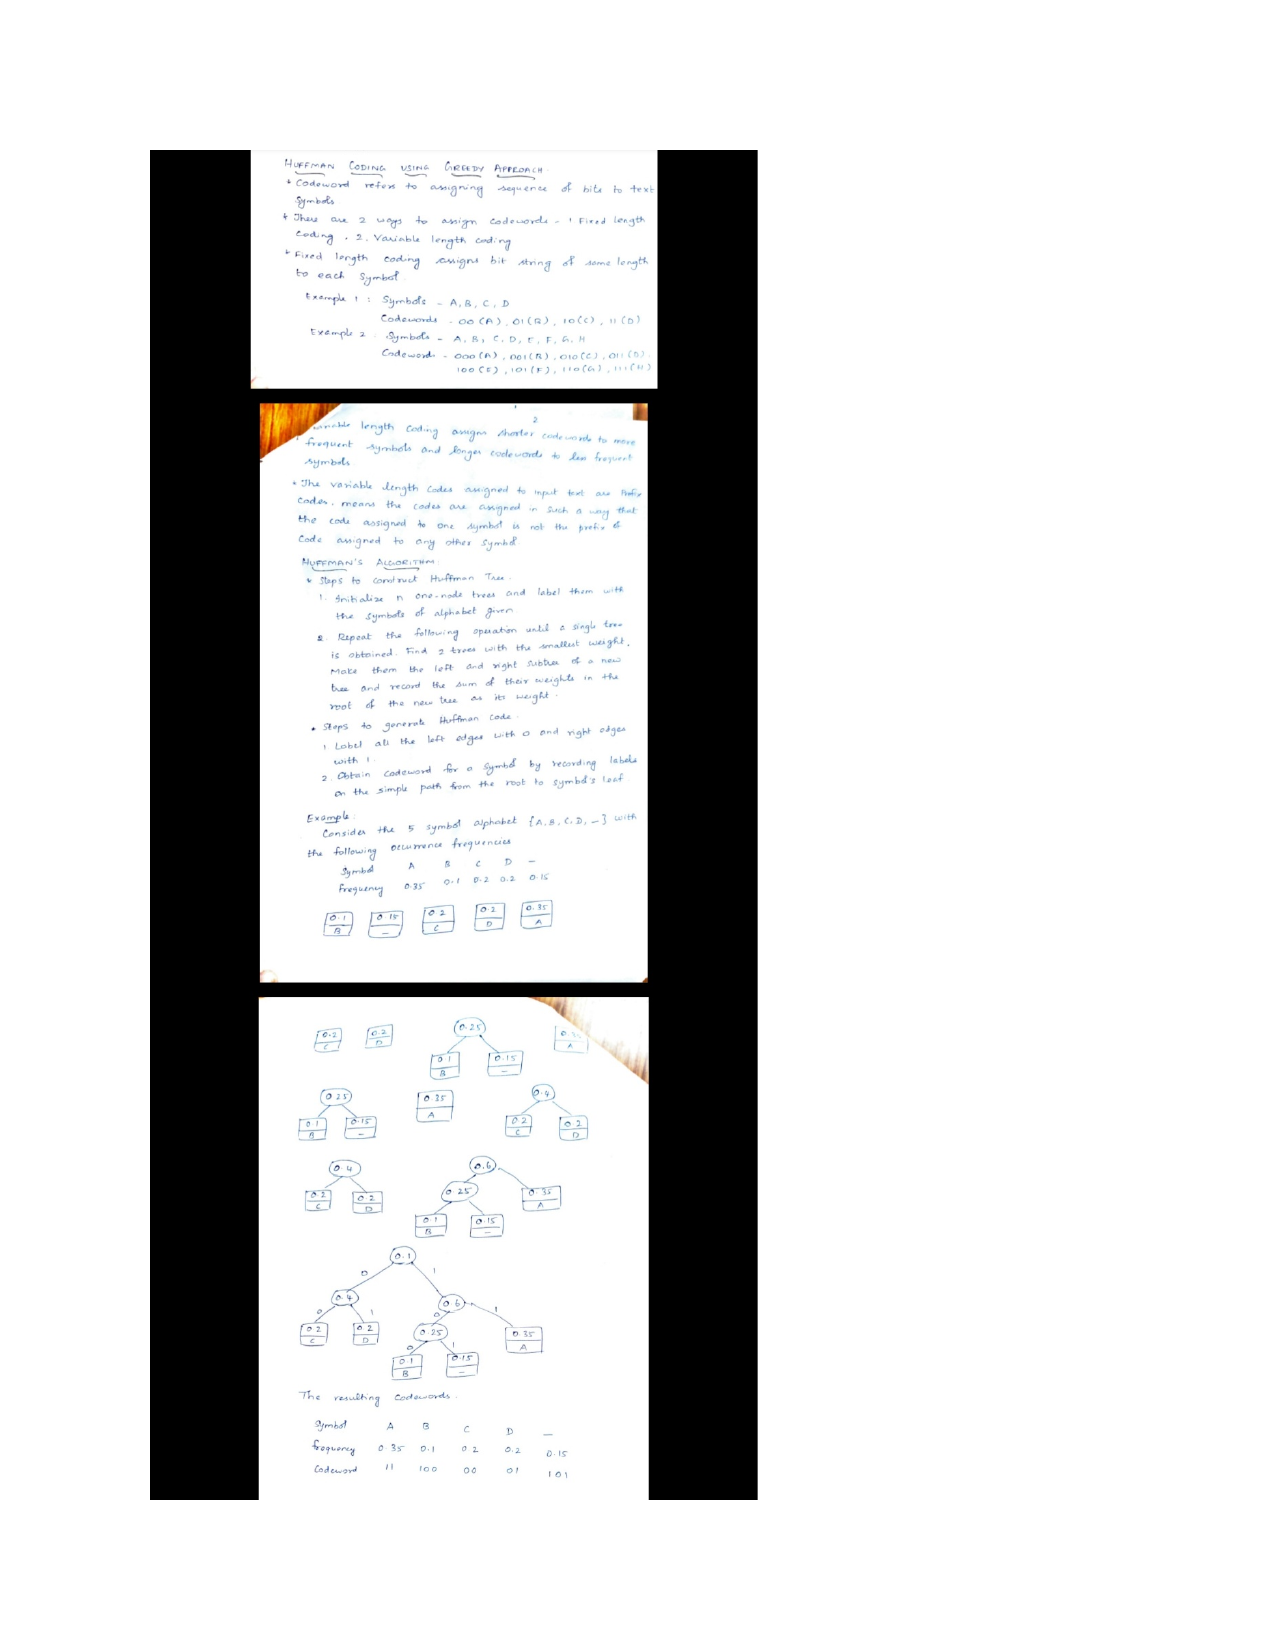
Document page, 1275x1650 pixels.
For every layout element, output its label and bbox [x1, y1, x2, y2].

picture [150, 150, 758, 1500]
